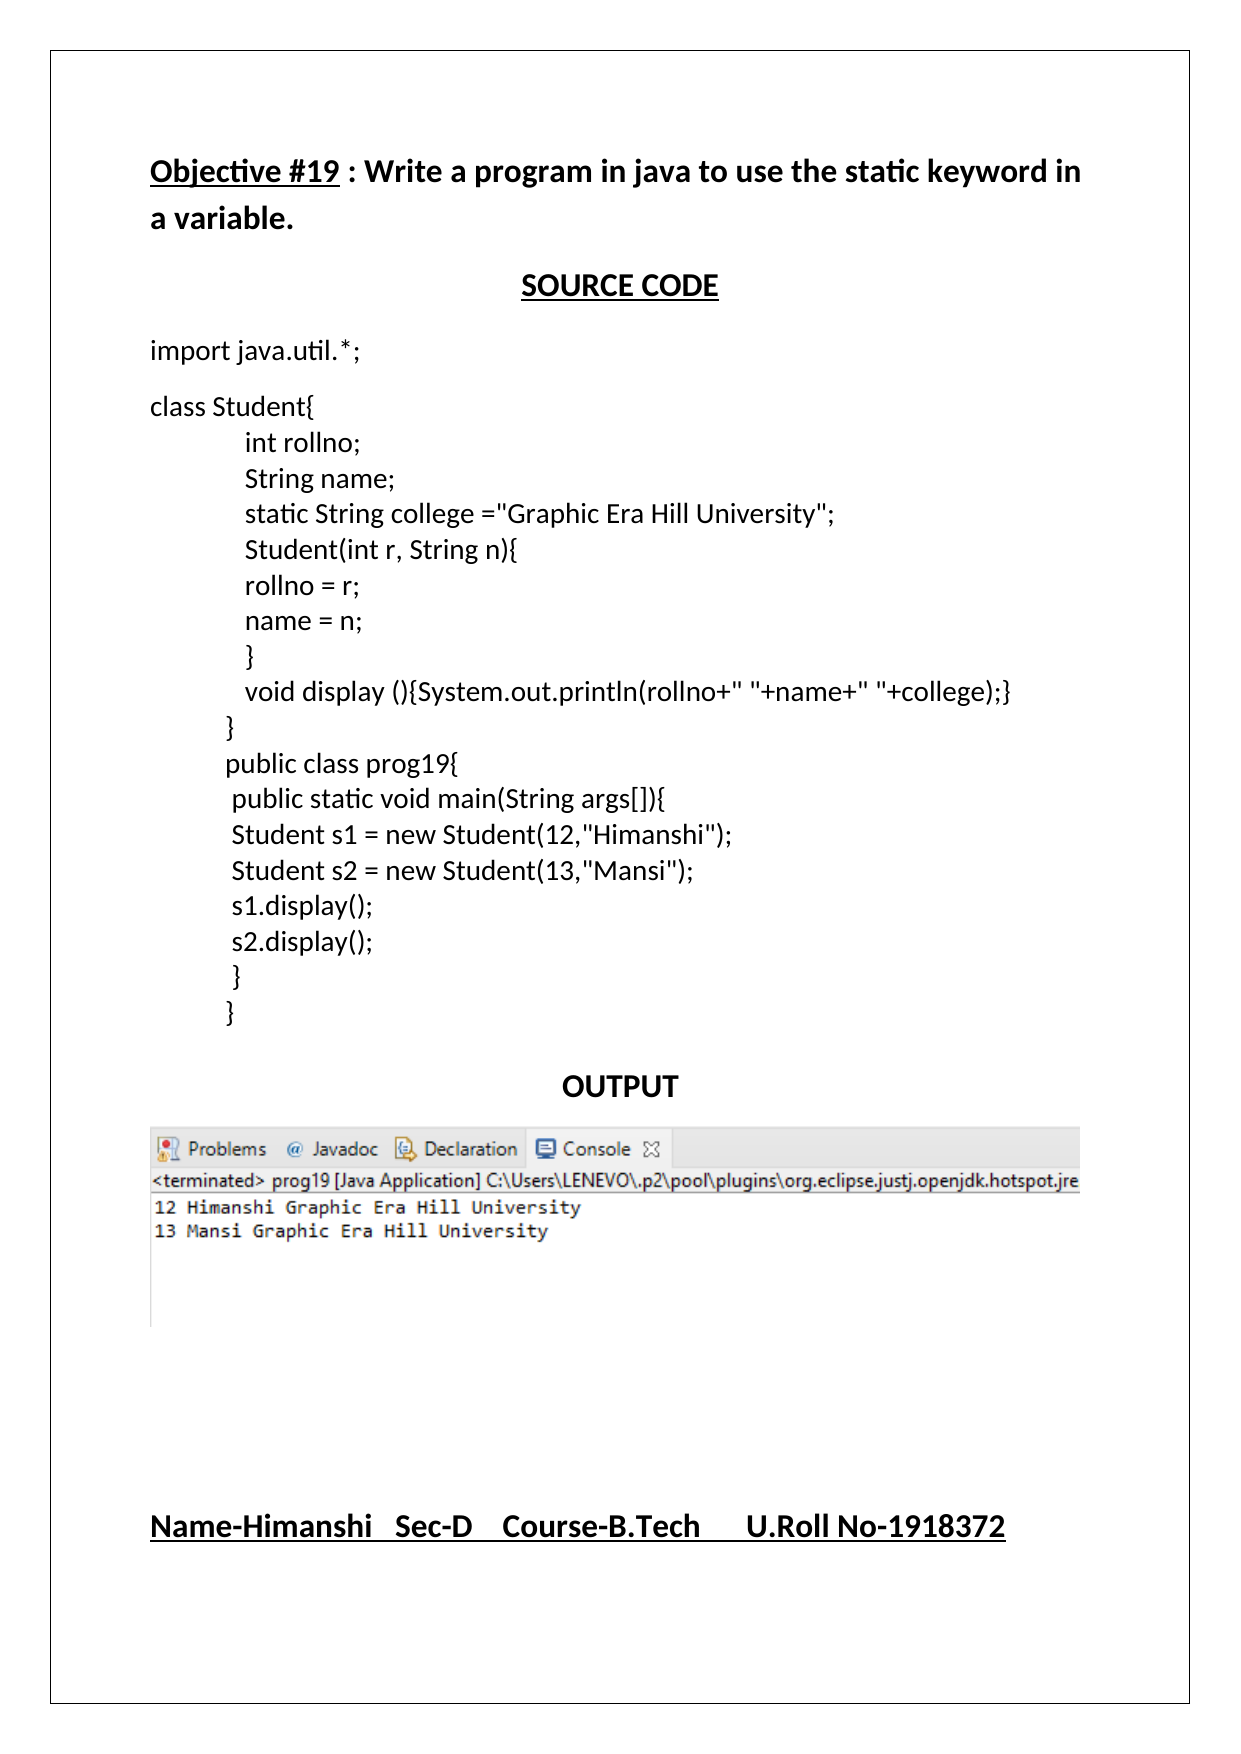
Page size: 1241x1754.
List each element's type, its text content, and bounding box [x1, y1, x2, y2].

text } [150, 638, 1090, 673]
text static String college ="Graphic Era Hill University"; [150, 495, 1090, 531]
text s1.display(); [150, 887, 1090, 923]
text } [150, 958, 1090, 994]
text public static void main(String args[]){ [150, 780, 1090, 816]
text String name; [150, 460, 1090, 495]
text class Student{ [150, 388, 1090, 424]
text s2.display(); [150, 923, 1090, 958]
text SOURCE CODE [150, 264, 1090, 305]
text Student(int r, String n){ [150, 531, 1090, 567]
text import java.util.*; [150, 332, 1090, 368]
picture [150, 1126, 1080, 1327]
text } [150, 709, 1090, 745]
text int rollno; [150, 424, 1090, 460]
text } [150, 994, 1090, 1030]
text Student s2 = new Student(13,"Mansi"); [150, 852, 1090, 887]
text rollno = r; [150, 567, 1090, 602]
text Name-Himanshi Sec-D Course-B.Tech U.Roll No-1918372 [150, 1505, 1090, 1546]
text public class prog19{ [150, 745, 1090, 780]
text Student s1 = new Student(12,"Himanshi"); [150, 816, 1090, 852]
text Objective #19 : Write a program in java to use the static keyword in a variable. [150, 150, 1090, 237]
text void display (){System.out.println(rollno+" "+name+" "+college);} [150, 673, 1090, 709]
text name = n; [150, 602, 1090, 638]
text OUTPUT [150, 1065, 1090, 1106]
